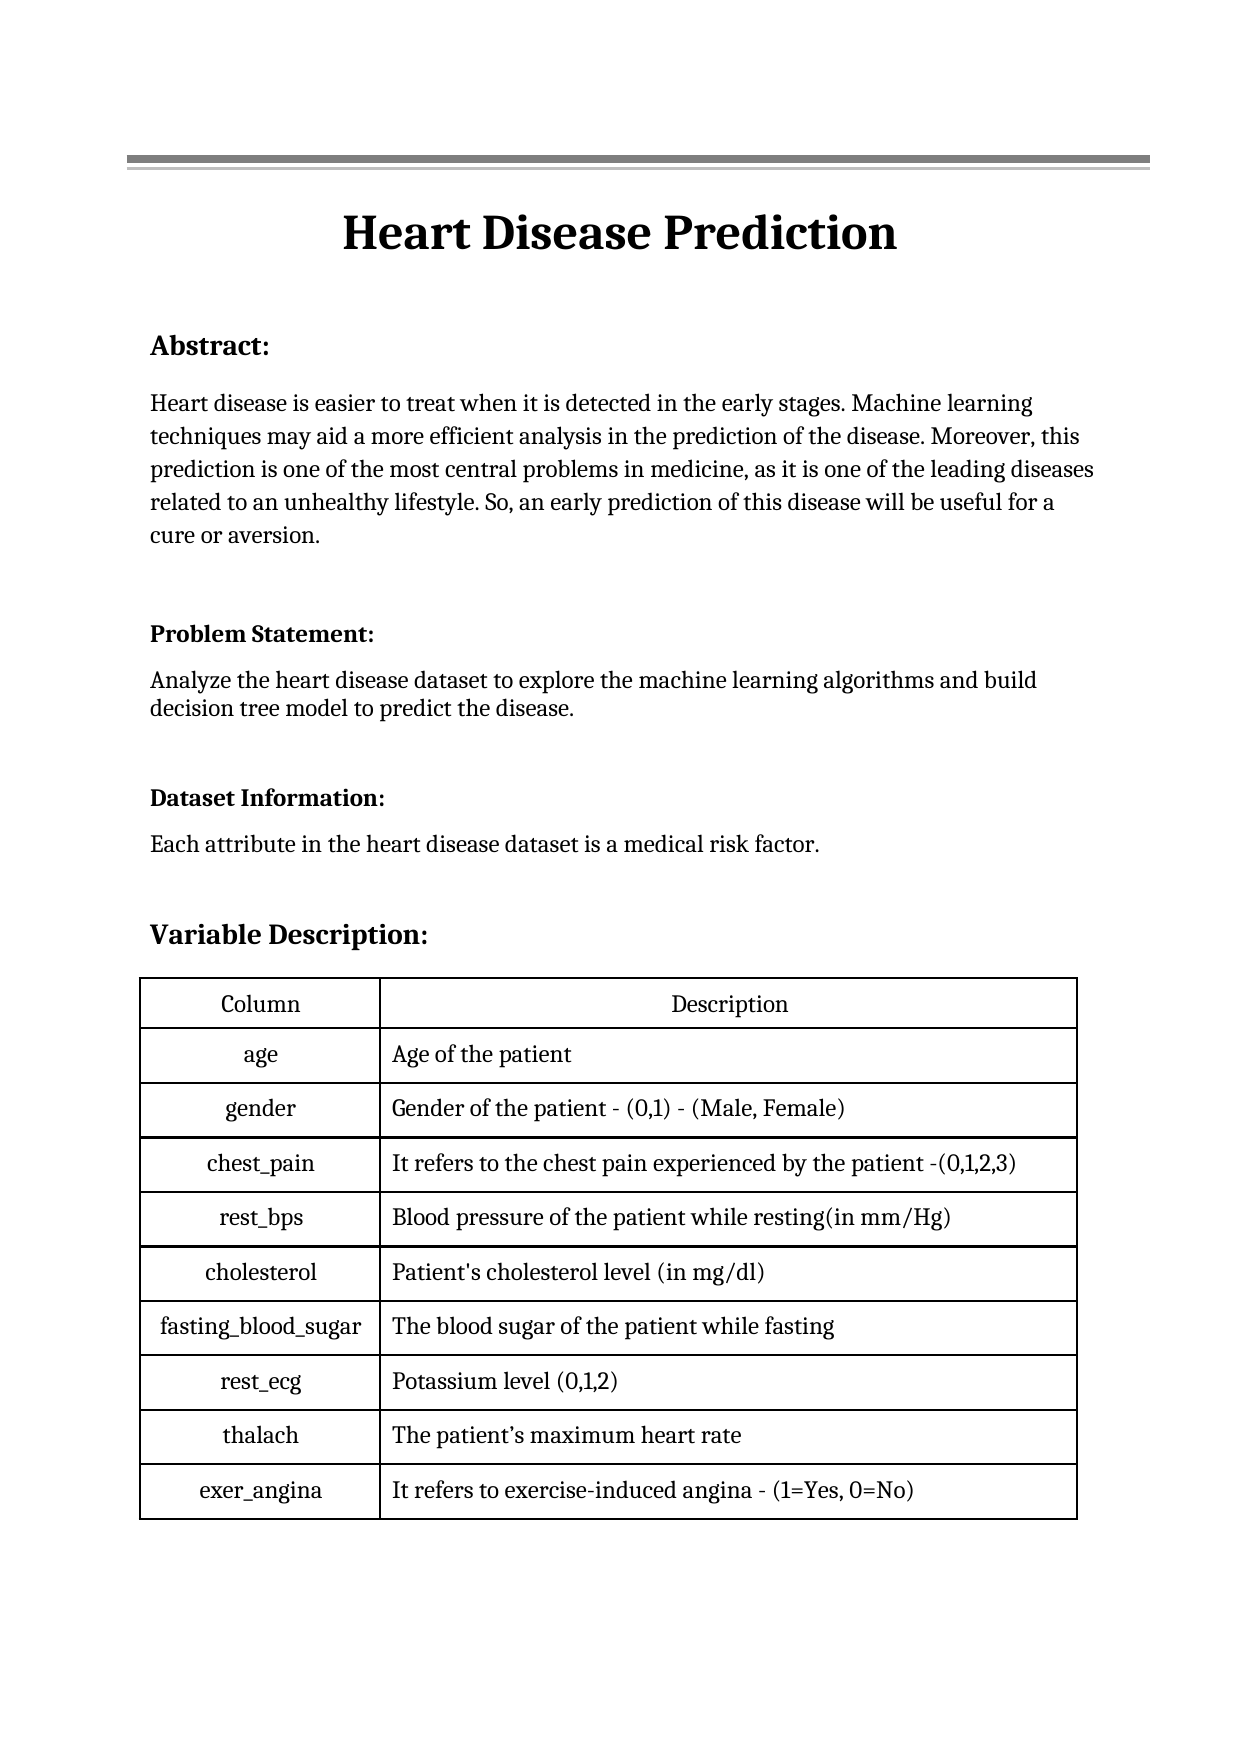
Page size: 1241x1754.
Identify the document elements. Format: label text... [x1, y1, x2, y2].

table_cell Potassium level (0,1,2) [381, 1356, 1076, 1409]
table_cell It refers to exercise-induced angina - (1=Yes, 0=No) [381, 1465, 1076, 1518]
table_cell The patient’s maximum heart rate [381, 1411, 1076, 1463]
table_cell Patient's cholesterol level (in mg/dl) [381, 1248, 1076, 1300]
table_cell exer_angina [141, 1465, 379, 1518]
text Heart disease is easier to treat when it is detected in the early stages. Machine learning techniques may aid a more efficient analysis in the prediction of the disease. Moreover, this prediction is one of the most central problems in medicine, as it is one of the leading diseases related to an unhealthy lifestyle. So, an early prediction of this disease will be useful for a cure or aversion. [150, 389, 1101, 549]
table_header Column [141, 979, 379, 1027]
table_header Description [381, 979, 1076, 1027]
table_cell It refers to the chest pain experienced by the patient -(0,1,2,3) [381, 1139, 1076, 1191]
text Each attribute in the heart disease dataset is a medical risk factor. [150, 829, 1101, 858]
table_cell fasting_blood_sugar [141, 1302, 379, 1354]
subtitle Variable Description: [150, 918, 1101, 951]
table_cell cholesterol [141, 1248, 379, 1300]
table_cell age [141, 1029, 379, 1082]
title Heart Disease Prediction [332, 204, 908, 262]
table_cell rest_ecg [141, 1356, 379, 1409]
subtitle Dataset Information: [150, 784, 1101, 813]
table_cell chest_pain [141, 1139, 379, 1191]
subtitle Abstract: [150, 329, 1101, 363]
table_cell rest_bps [141, 1193, 379, 1245]
text Analyze the heart disease dataset to explore the machine learning algorithms and build decision tree model to predict the disease. [150, 666, 1101, 722]
table_cell thalach [141, 1411, 379, 1463]
table_cell gender [141, 1084, 379, 1136]
table_cell The blood sugar of the patient while fasting [381, 1302, 1076, 1354]
table_cell Gender of the patient - (0,1) - (Male, Female) [381, 1084, 1076, 1136]
table_cell Age of the patient [381, 1029, 1076, 1082]
table_cell Blood pressure of the patient while resting(in mm/Hg) [381, 1193, 1076, 1245]
subtitle Problem Statement: [150, 620, 1101, 649]
